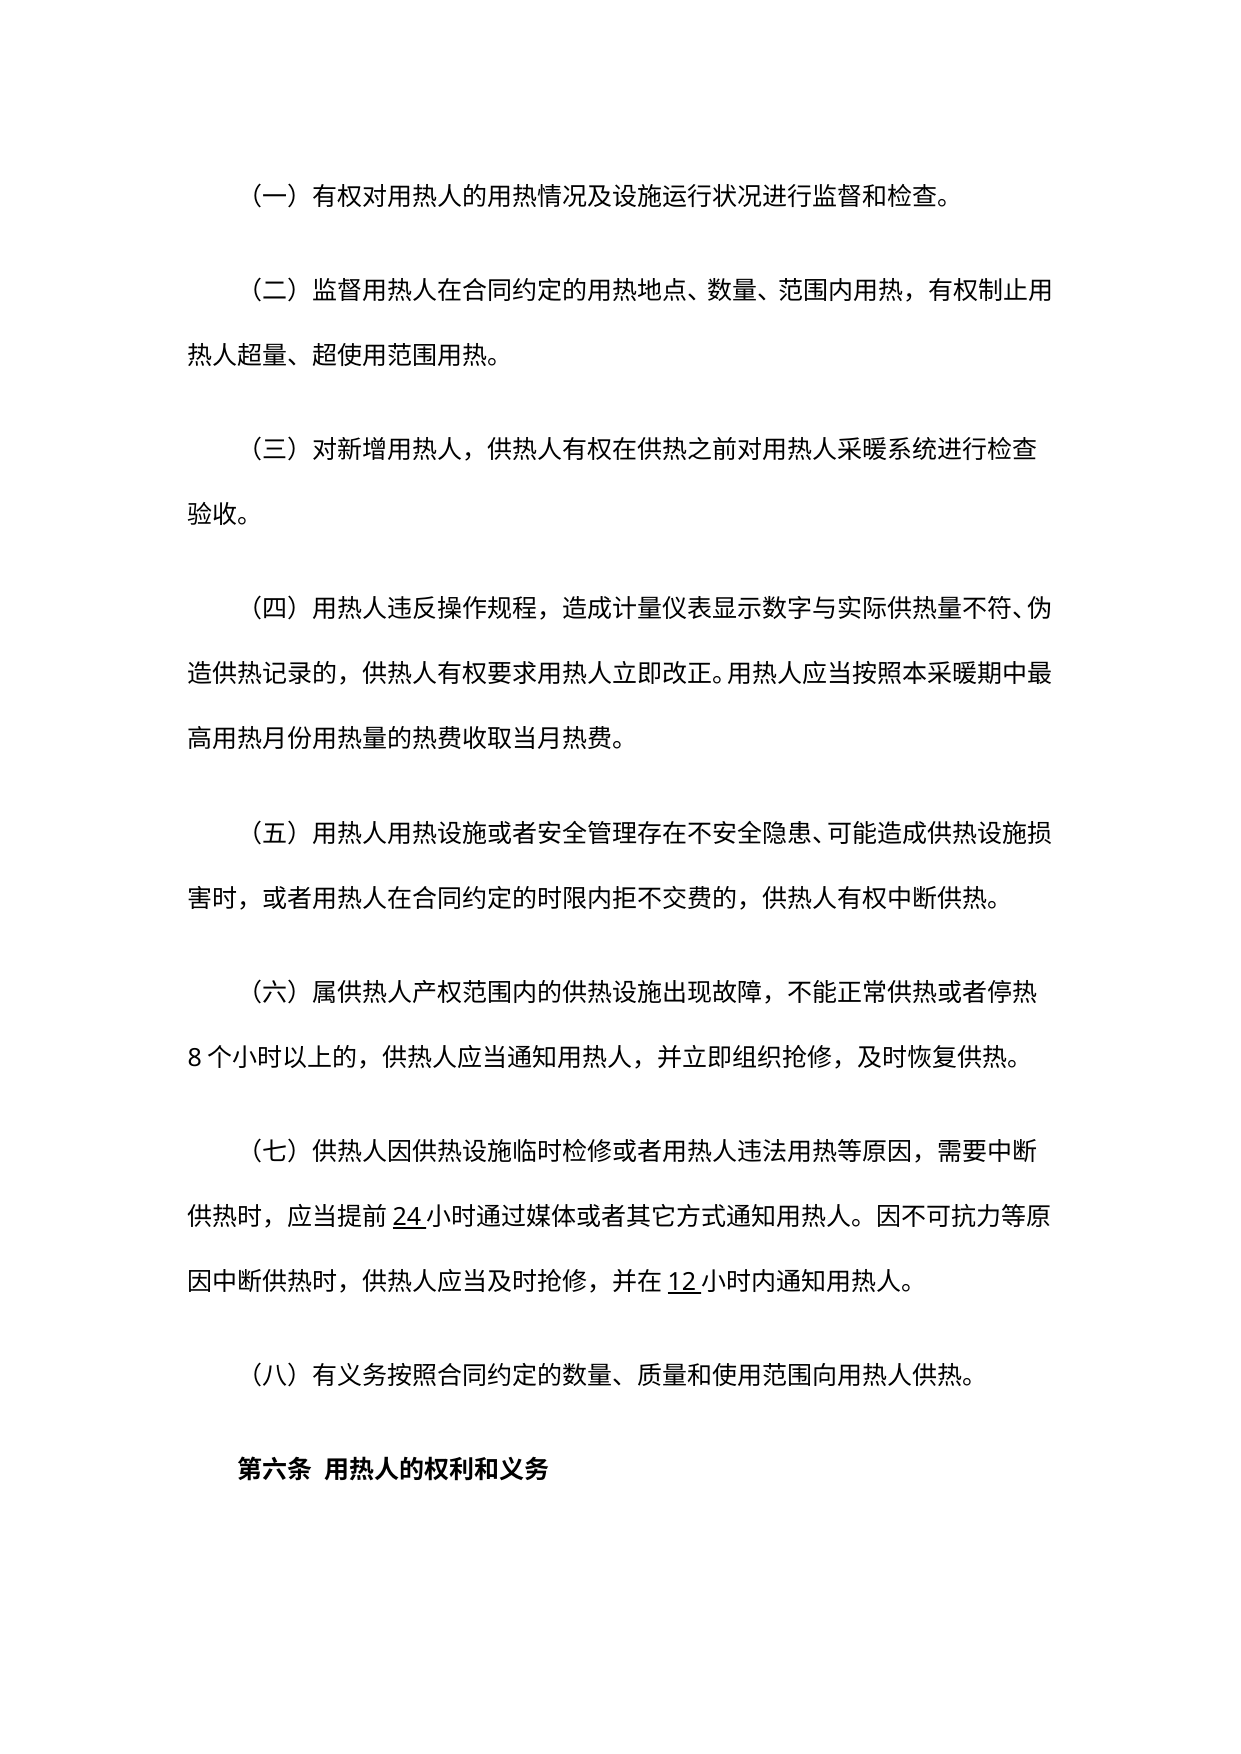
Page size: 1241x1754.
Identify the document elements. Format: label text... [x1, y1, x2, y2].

text （三）对新增用热人，供热人有权在供热之前对用热人采暖系统进行检查验收。 [187, 509, 1053, 639]
text （七）供热人因供热设施临时检修或者用热人违法用热等原因，需要中断供热时，应当提前24小时通过媒体或者其它方式通知用热人。因不可抗力等原因中断供热时，供热人应当及时抢修，并在12小时内通知用热人。 [187, 1211, 1053, 1406]
text （二）监督用热人在合同约定的用热地点、数量、范围内用热，有权制止用热人超量、超使用范围用热。 [187, 350, 1053, 480]
text 第五条 供热人的权利和义务 [187, 162, 1053, 227]
text （五）用热人用热设施或者安全管理存在不安全隐患、可能造成供热设施损害时，或者用热人在合同约定的时限内拒不交费的，供热人有权中断供热。 [187, 893, 1053, 1023]
text （六）属供热人产权范围内的供热设施出现故障，不能正常供热或者停热8个小时以上的，供热人应当通知用热人，并立即组织抢修，及时恢复供热。 [187, 1052, 1053, 1182]
text （一）有权对用热人的用热情况及设施运行状况进行监督和检查。 [187, 256, 1053, 321]
text （八）有义务按照合同约定的数量、质量和使用范围向用热人供热。 [187, 1435, 1053, 1500]
text （四）用热人违反操作规程，造成计量仪表显示数字与实际供热量不符、伪造供热记录的，供热人有权要求用热人立即改正。用热人应当按照本采暖期中最高用热月份用热量的热费收取当月热费。 [187, 669, 1053, 864]
